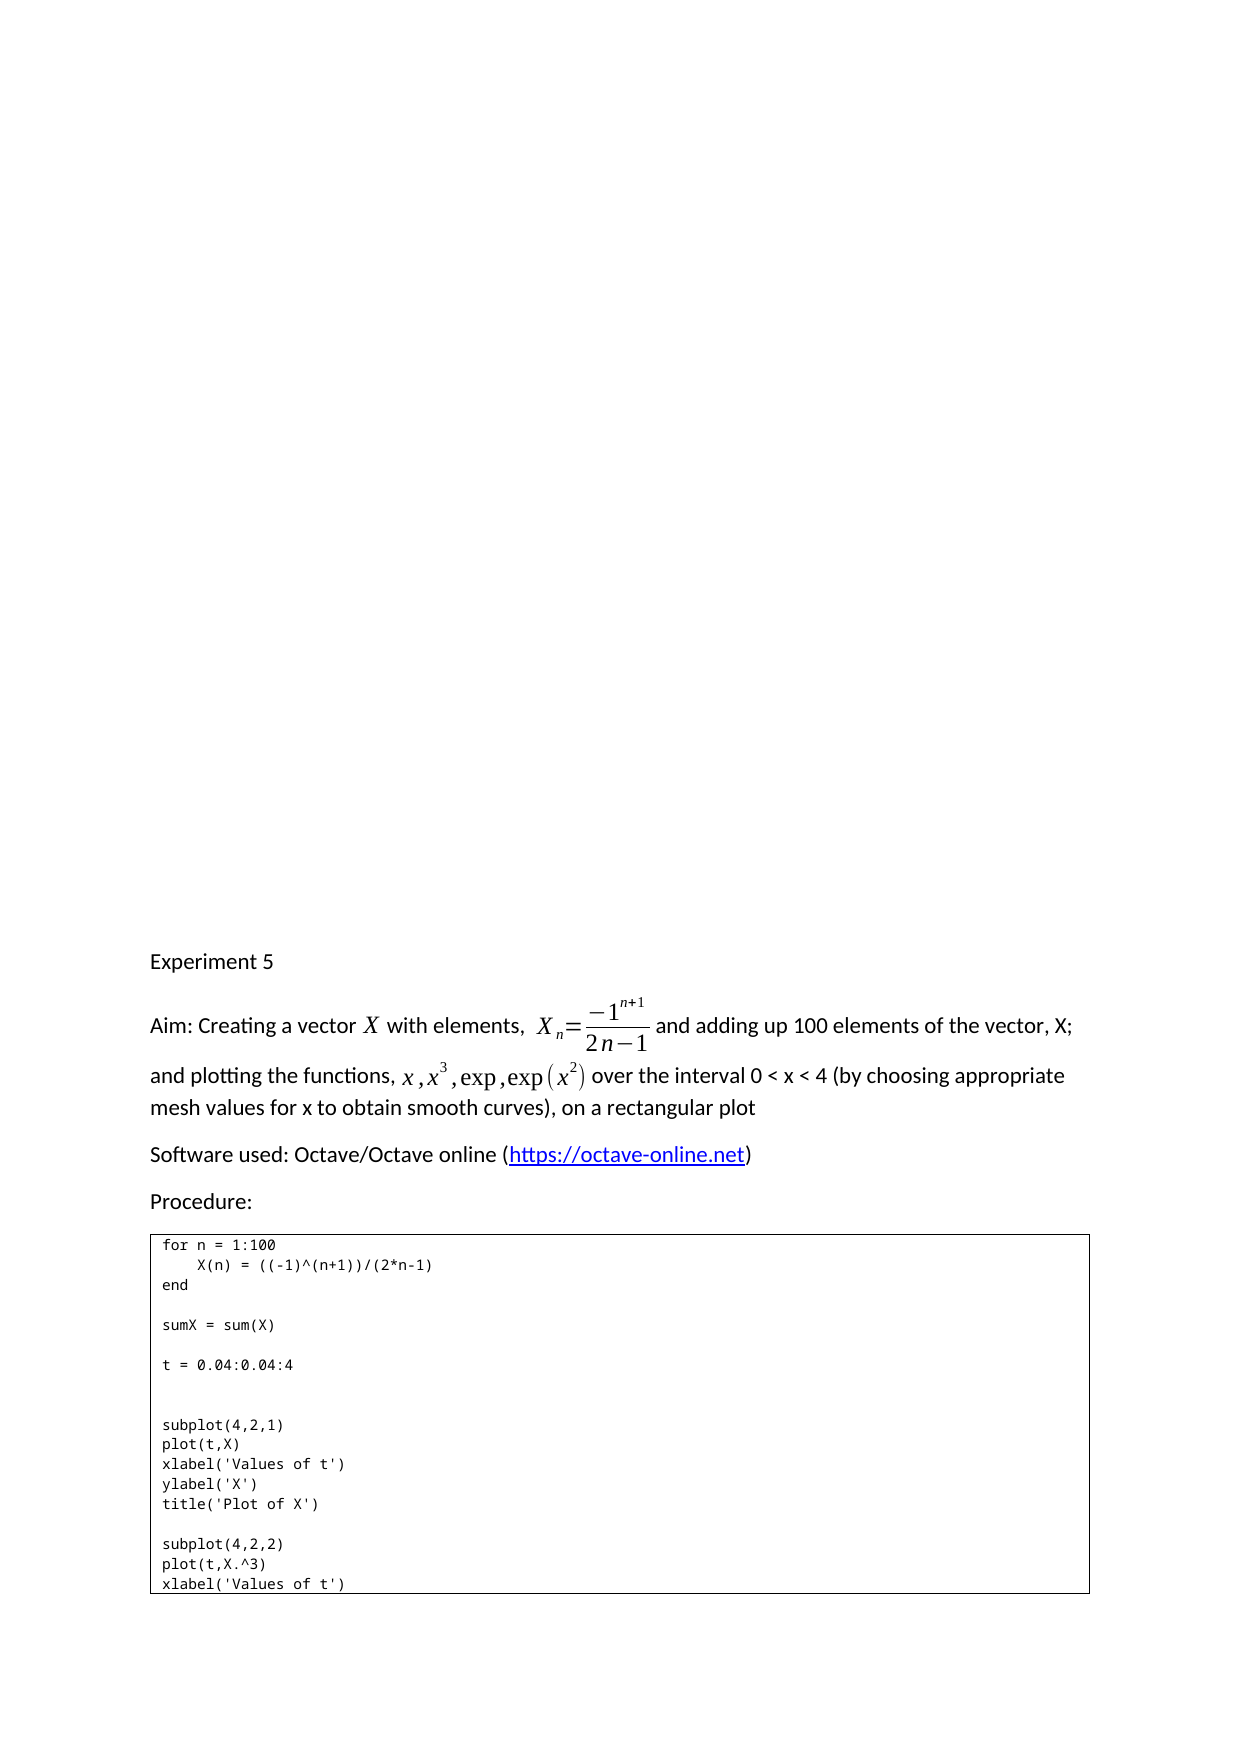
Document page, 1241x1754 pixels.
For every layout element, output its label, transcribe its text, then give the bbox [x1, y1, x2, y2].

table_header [151, 1235, 1089, 1593]
text Aim: Creating a vector with elements, and adding up 100 elements of the vector, X; and plotting the functions, over the interval 0 < x < 4 (by choosing appropriate mesh values for x to obtain smooth curves), on a rectangular plot [150, 994, 1090, 1122]
text Software used: Octave/Octave online (https://octave-online.net) [150, 1140, 1090, 1168]
text Experiment 5 [150, 947, 1090, 975]
text Procedure: [150, 1187, 1090, 1215]
